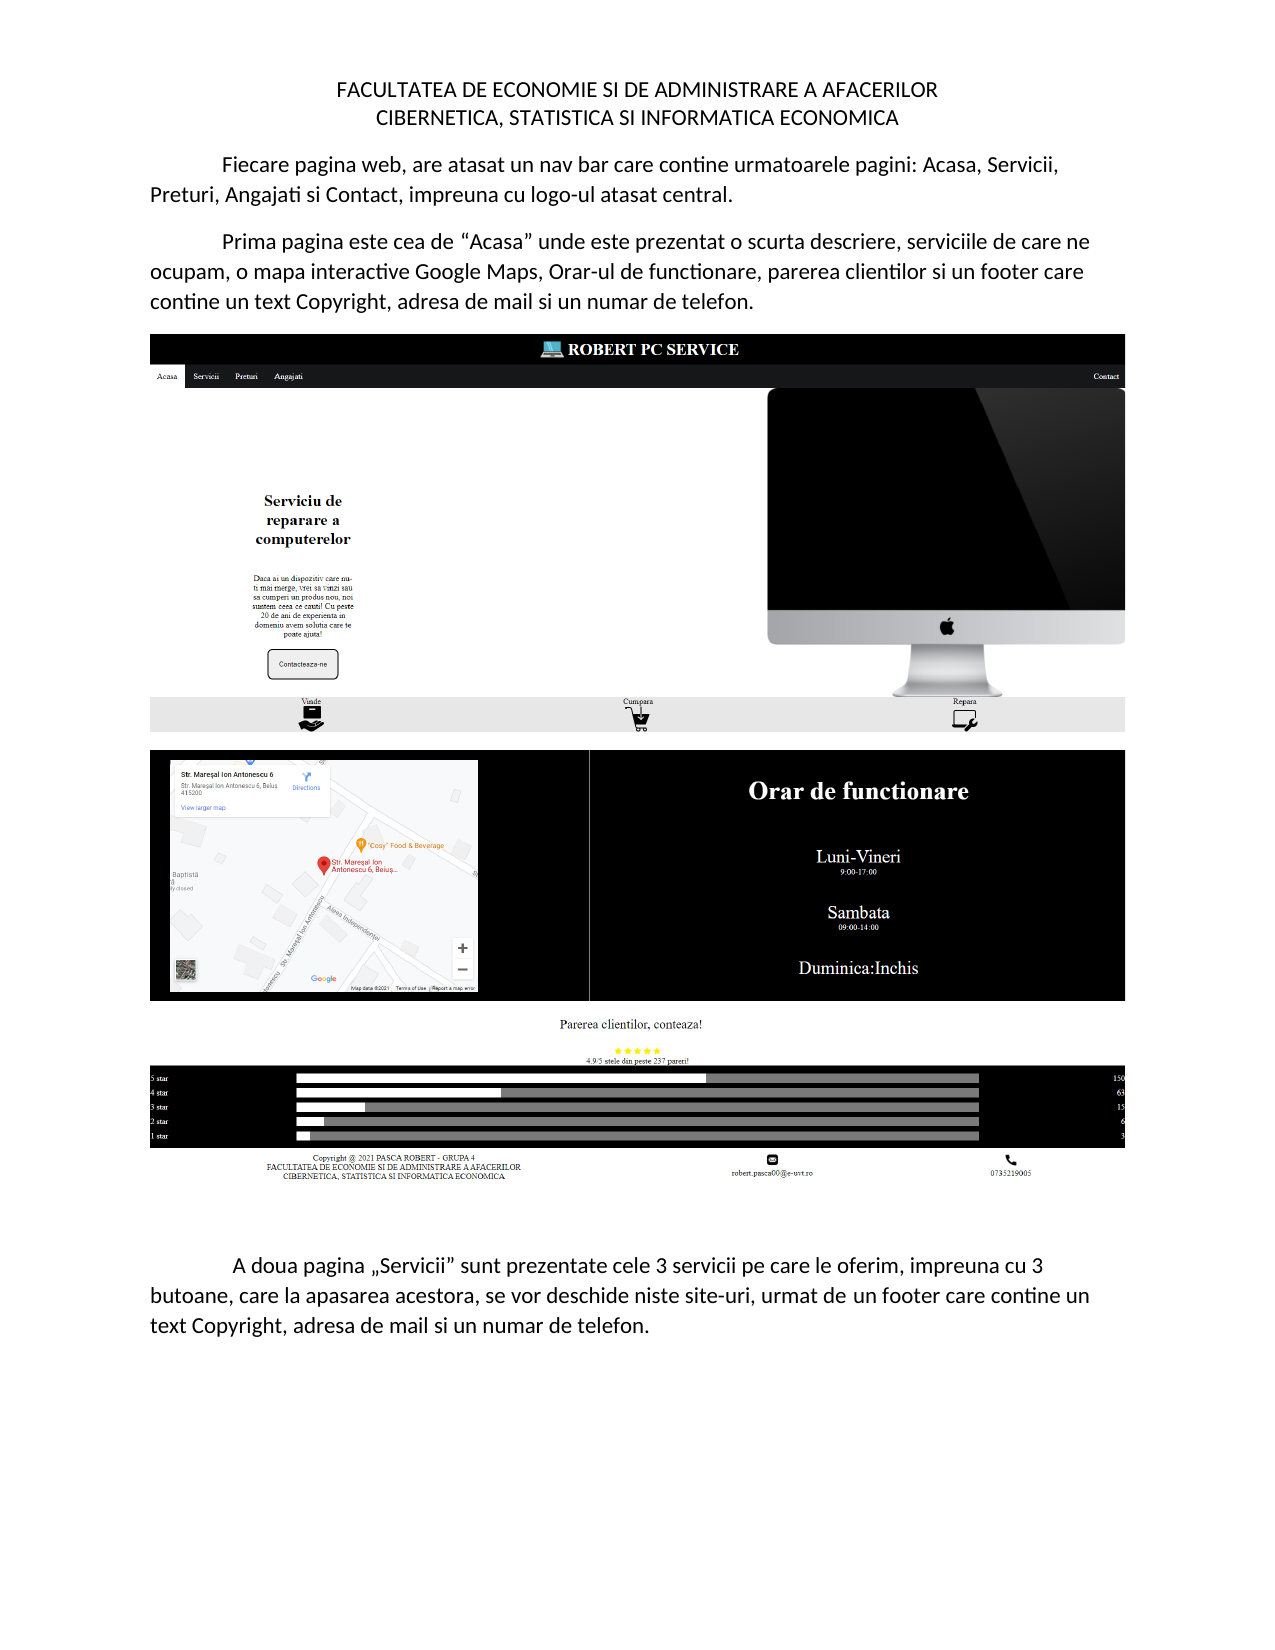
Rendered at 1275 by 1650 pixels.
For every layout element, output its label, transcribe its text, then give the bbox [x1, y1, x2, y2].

text Fiecare pagina web, are atasat un nav bar care contine urmatoarele pagini: Acasa, Servicii, Preturi, Angajati si Contact, impreuna cu logo-ul atasat central. [150, 150, 1125, 208]
text A doua pagina „Servicii” sunt prezentate cele 3 servicii pe care le oferim, impreuna cu 3 butoane, care la apasarea acestora, se vor deschide niste site-uri, urmat de un footer care contine un text Copyright, adresa de mail si un numar de telefon. [150, 1251, 1125, 1339]
text Prima pagina este cea de “Acasa” unde este prezentat o scurta descriere, serviciile de care ne ocupam, o mapa interactive Google Maps, Orar-ul de functionare, parerea clientilor si un footer care contine un text Copyright, adresa de mail si un numar de telefon. [150, 227, 1125, 316]
picture [150, 1019, 1125, 1185]
picture [150, 750, 1125, 1001]
picture [150, 334, 1125, 732]
